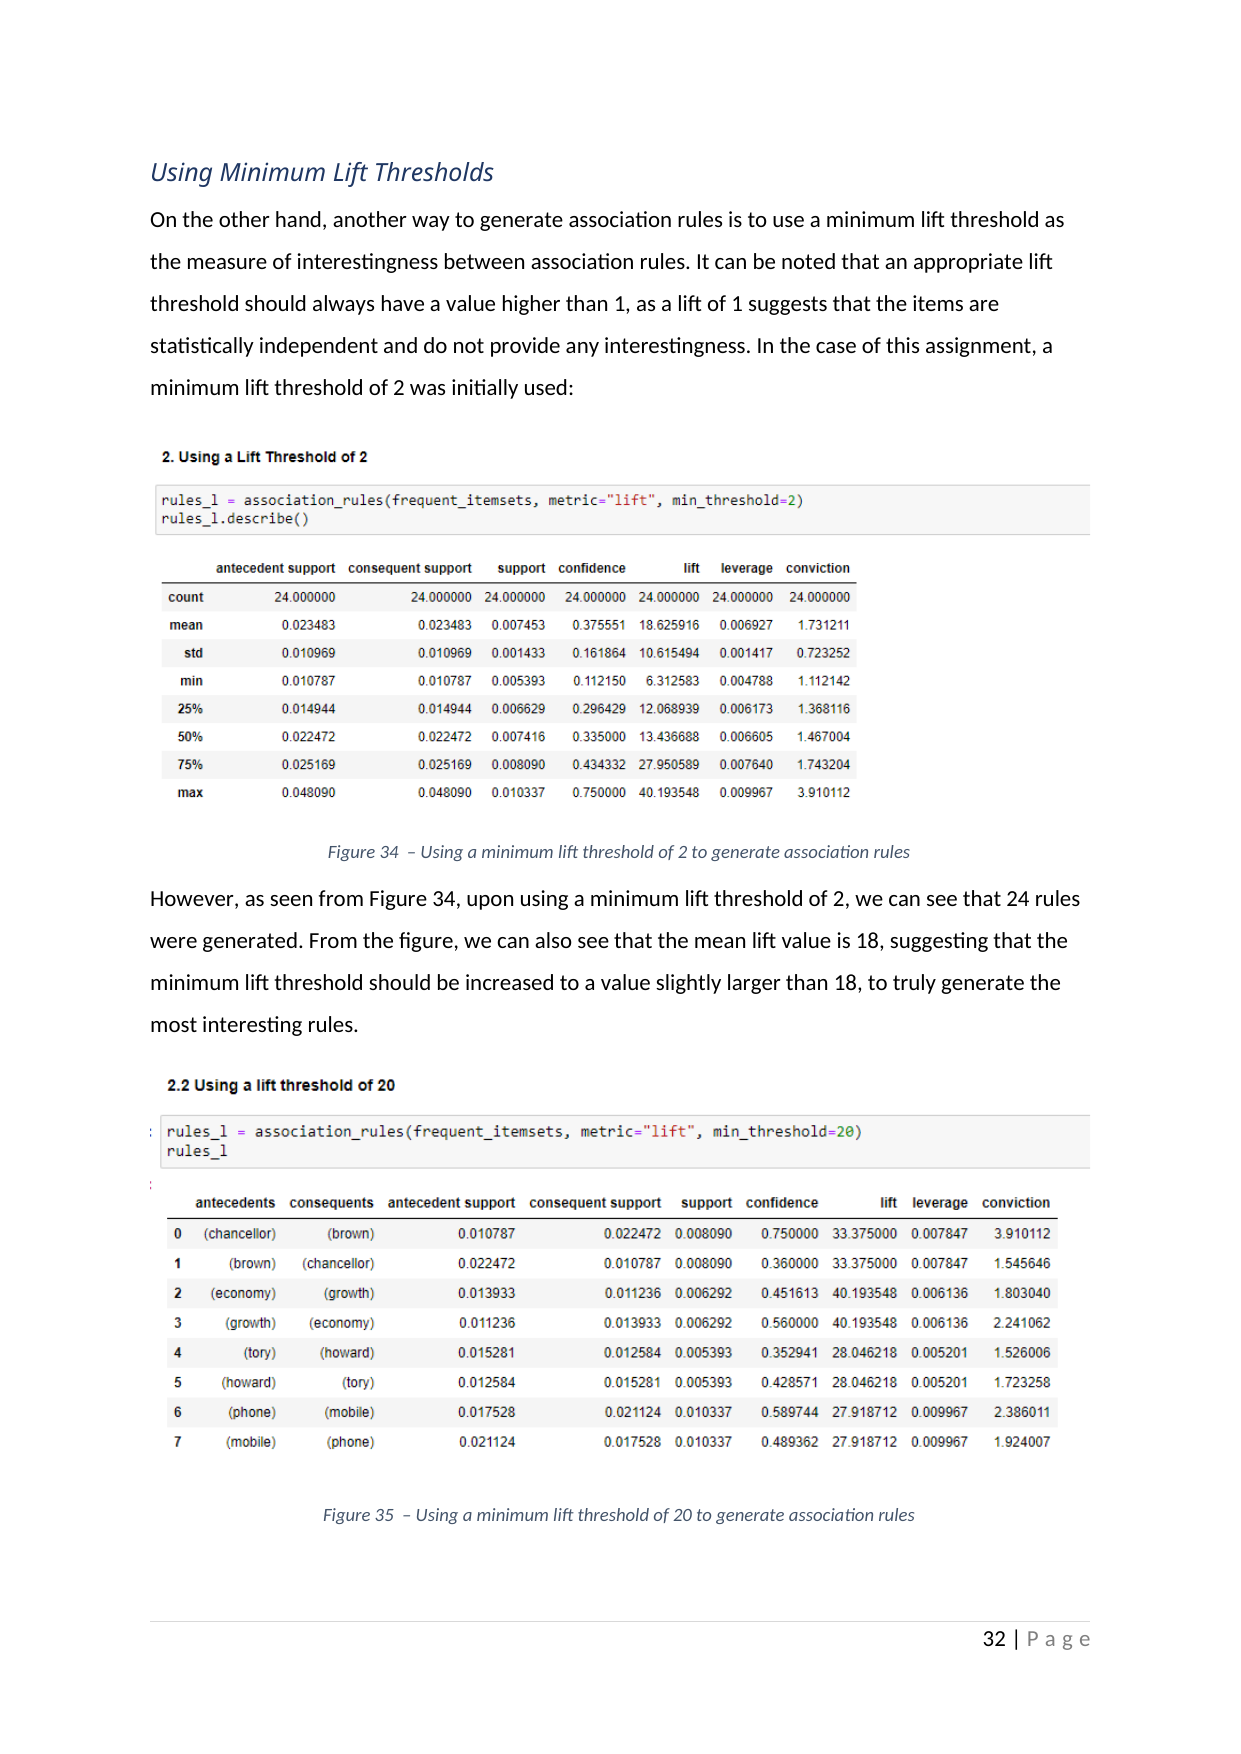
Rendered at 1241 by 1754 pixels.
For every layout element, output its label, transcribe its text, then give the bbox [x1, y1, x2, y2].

text Figure 34 – Using a minimum lift threshold of 2 to generate association rules [150, 840, 1090, 863]
picture [150, 1068, 1091, 1472]
subtitle Using Minimum Lift Thresholds [150, 154, 1090, 188]
picture [150, 431, 1091, 810]
text However, as seen from Figure 34, upon using a minimum lift threshold of 2, we can see that 24 rules were generated. From the figure, we can also see that the mean lift value is 18, suggesting that the minimum lift threshold should be increased to a value slightly larger than 18, to truly generate the most interesting rules. [150, 884, 1090, 1038]
text On the other hand, another way to generate association rules is to use a minimum lift threshold as the measure of interestingness between association rules. It can be noted that an appropriate lift threshold should always have a value higher than 1, as a lift of 1 suggests that the items are statistically independent and do not provide any interestingness. In the case of this assignment, a minimum lift threshold of 2 was initially used: [150, 205, 1090, 401]
text Figure 35 – Using a minimum lift threshold of 20 to generate association rules [150, 1503, 1090, 1526]
